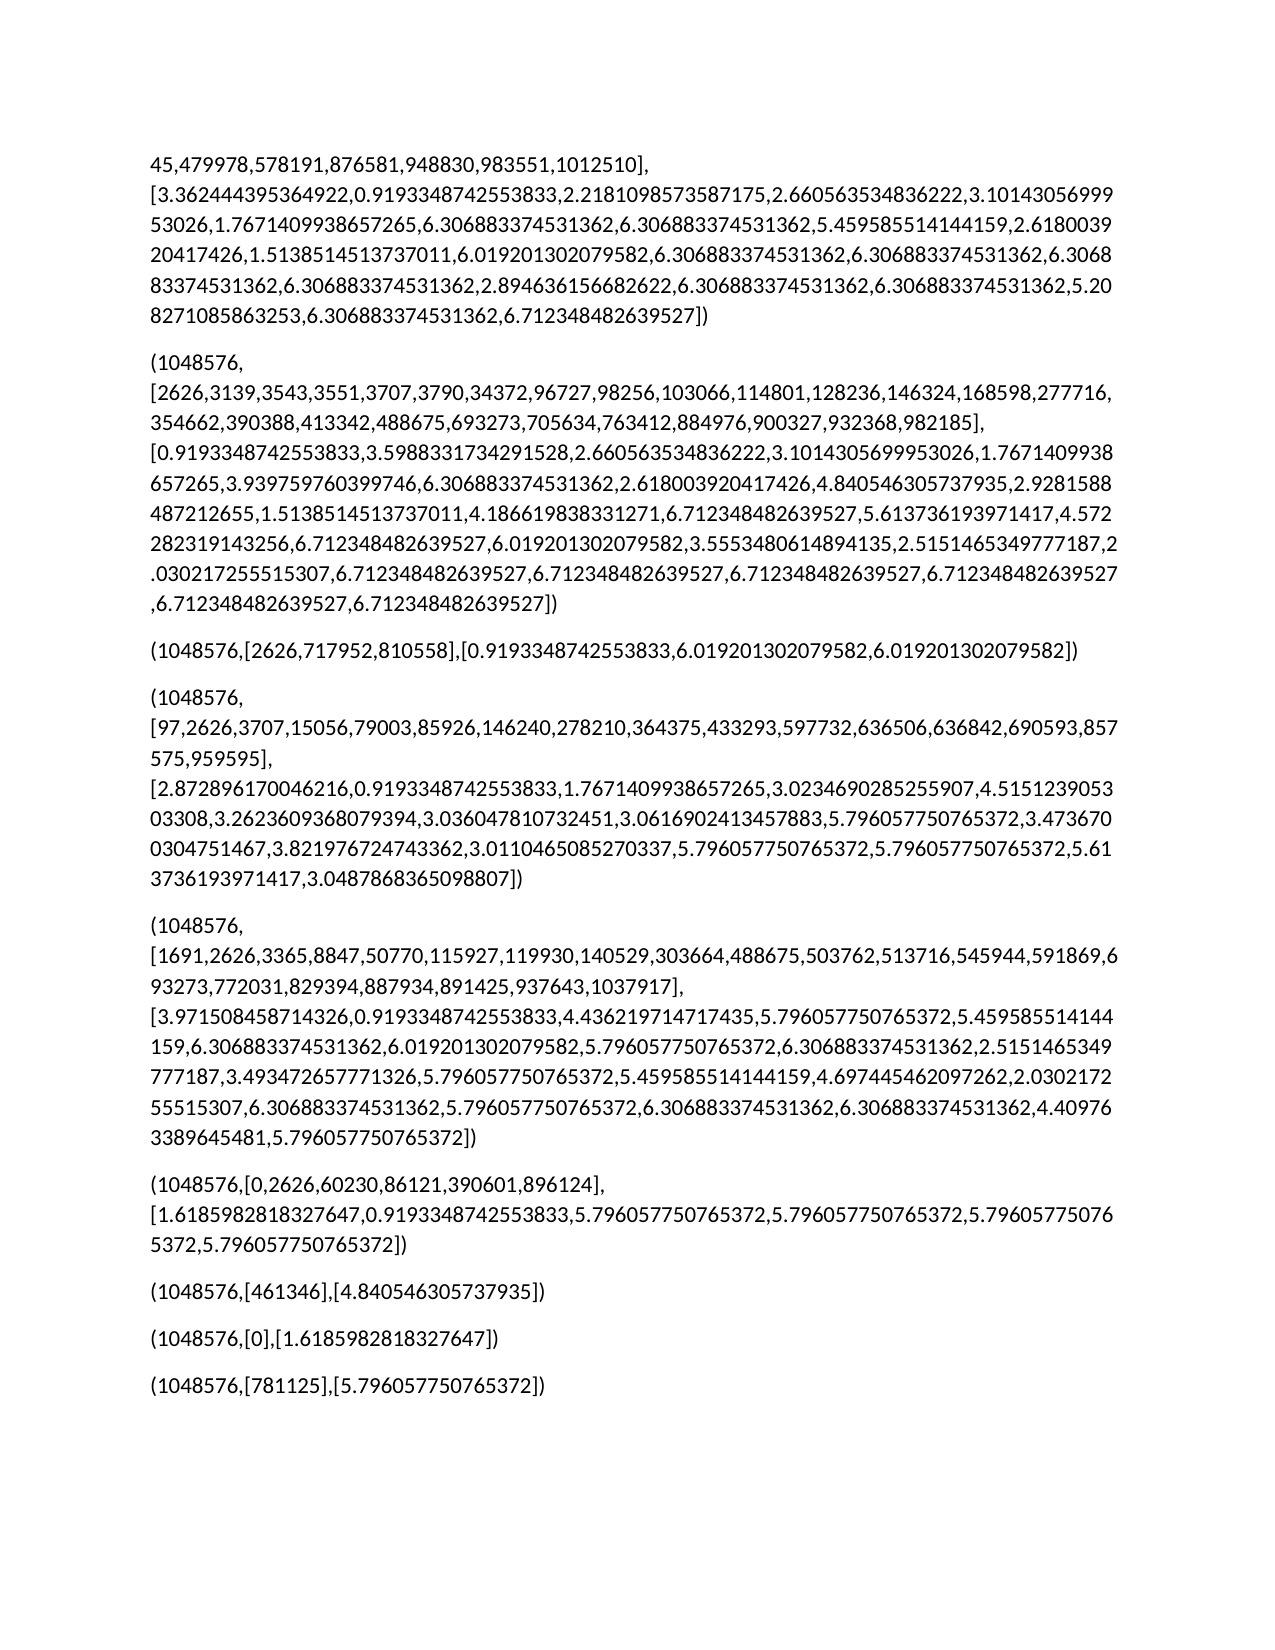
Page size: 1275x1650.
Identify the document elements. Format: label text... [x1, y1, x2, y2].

text (1048576,[2626,3139,3543,3551,3707,3790,34372,96727,98256,103066,114801,128236,146324,168598,277716,354662,390388,413342,488675,693273,705634,763412,884976,900327,932368,982185],[0.9193348742553833,3.5988331734291528,2.660563534836222,3.1014305699953026,1.7671409938657265,3.939759760399746,6.306883374531362,2.618003920417426,4.840546305737935,2.9281588487212655,1.5138514513737011,4.186619838331271,6.712348482639527,5.613736193971417,4.572282319143256,6.712348482639527,6.019201302079582,3.5553480614894135,2.5151465349777187,2.030217255515307,6.712348482639527,6.712348482639527,6.712348482639527,6.712348482639527,6.712348482639527,6.712348482639527]) [150, 348, 1125, 618]
text (1048576,[97,2626,3707,15056,79003,85926,146240,278210,364375,433293,597732,636506,636842,690593,857575,959595],[2.872896170046216,0.9193348742553833,1.7671409938657265,3.0234690285255907,4.515123905303308,3.2623609368079394,3.036047810732451,3.0616902413457883,5.796057750765372,3.4736700304751467,3.821976724743362,3.0110465085270337,5.796057750765372,5.796057750765372,5.613736193971417,3.0487868365098807]) [150, 683, 1125, 893]
text (1048576,[1691,2626,3365,8847,50770,115927,119930,140529,303664,488675,503762,513716,545944,591869,693273,772031,829394,887934,891425,937643,1037917],[3.971508458714326,0.9193348742553833,4.436219714717435,5.796057750765372,5.459585514144159,6.306883374531362,6.019201302079582,5.796057750765372,6.306883374531362,2.5151465349777187,3.493472657771326,5.796057750765372,5.459585514144159,4.697445462097262,2.030217255515307,6.306883374531362,5.796057750765372,6.306883374531362,6.306883374531362,4.409763389645481,5.796057750765372]) [150, 911, 1125, 1151]
text (1048576,[2626,717952,810558],[0.9193348742553833,6.019201302079582,6.019201302079582]) [150, 636, 1125, 664]
text (1048576,[781125],[5.796057750765372]) [150, 1371, 1125, 1399]
text (1048576,[0,2626,60230,86121,390601,896124],[1.6185982818327647,0.9193348742553833,5.796057750765372,5.796057750765372,5.796057750765372,5.796057750765372]) [150, 1170, 1125, 1258]
text (1048576,[461346],[4.840546305737935]) [150, 1277, 1125, 1305]
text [150, 150, 1125, 329]
text (1048576,[0],[1.6185982818327647]) [150, 1324, 1125, 1352]
